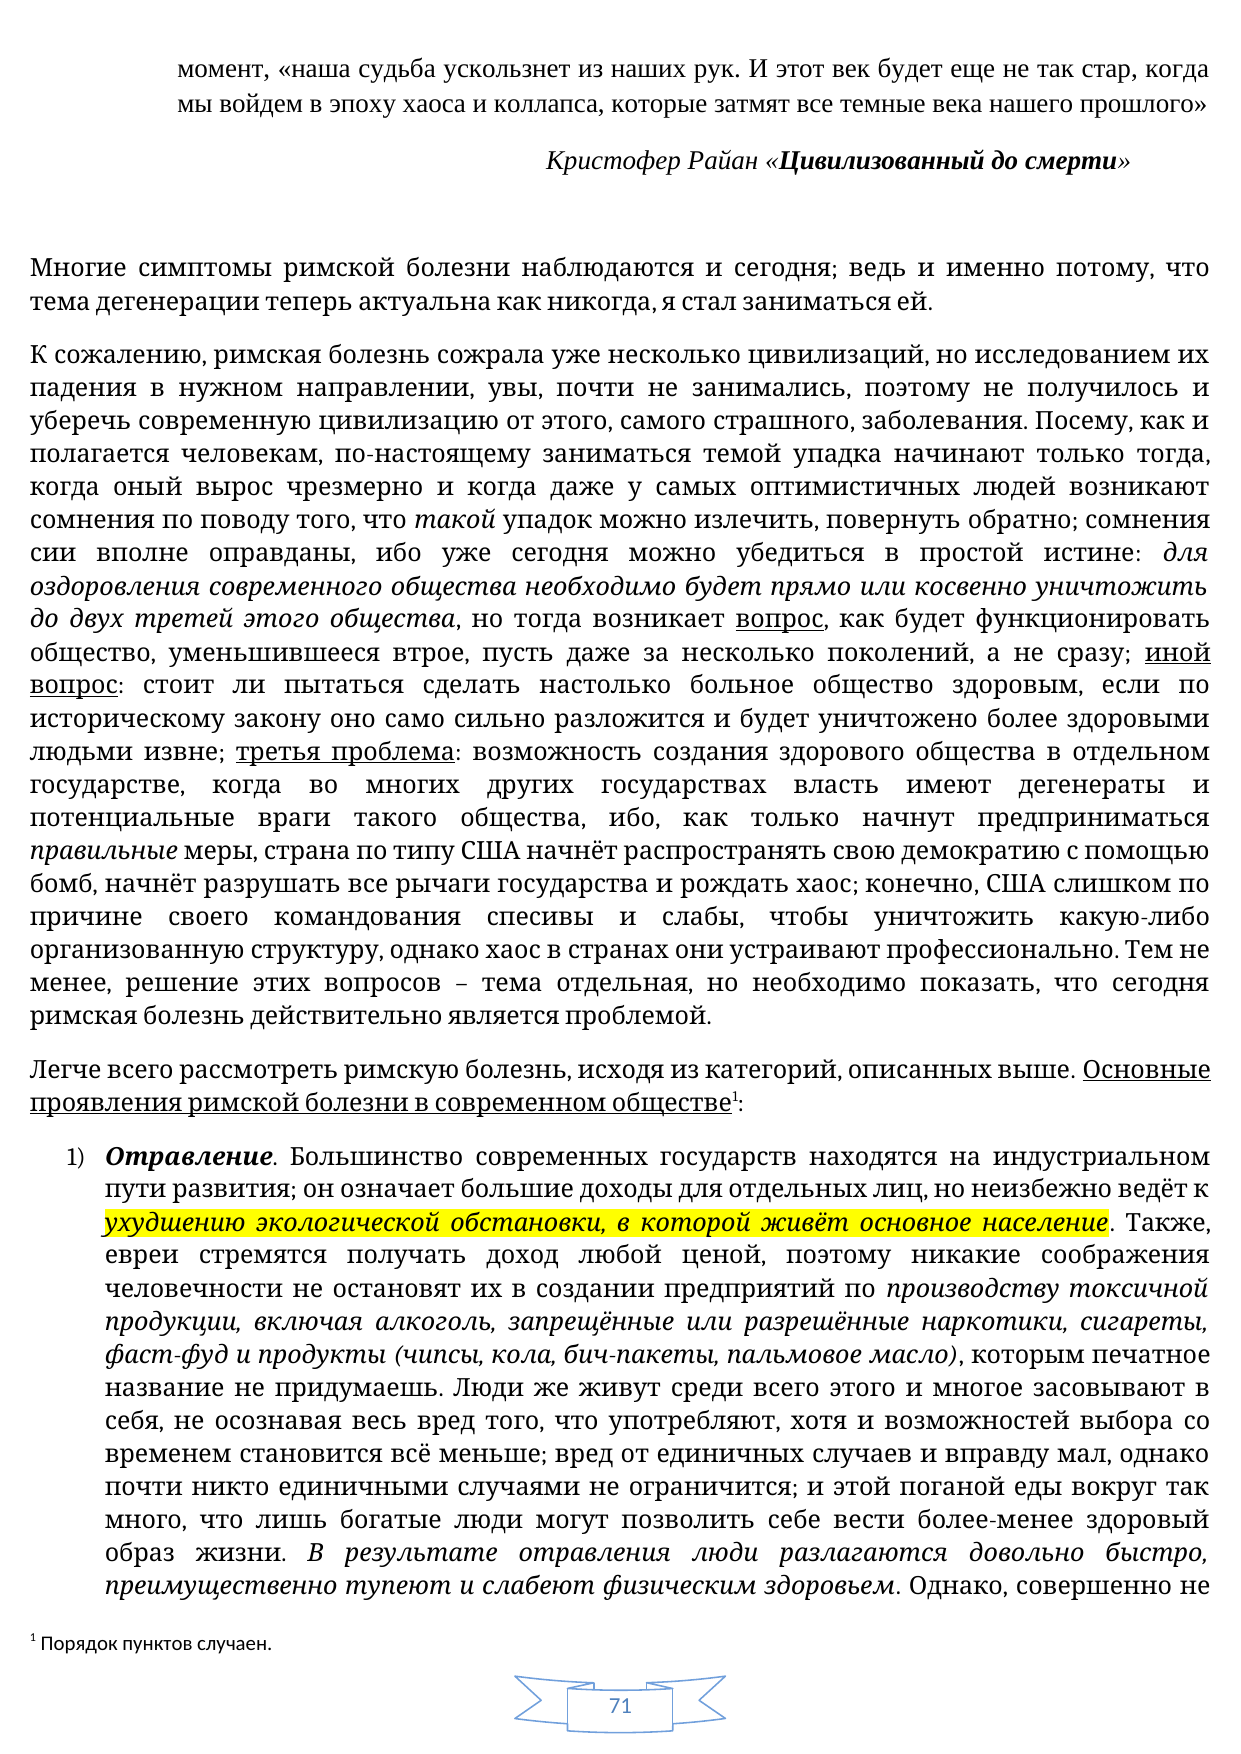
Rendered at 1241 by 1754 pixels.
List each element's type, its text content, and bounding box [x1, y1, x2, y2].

text К сожалению, римская болезнь сожрала уже несколько цивилизаций, но исследованием их падения в нужном направлении, увы, почти не занимались, поэтому не получилось и уберечь современную цивилизацию от этого, самого страшного, заболевания. Посему, как и полагается человекам, по-настоящему заниматься темой упадка начинают только тогда, когда оный вырос чрезмерно и когда даже у самых оптимистичных людей возникают сомнения по поводу того, что такой упадок можно излечить, повернуть обратно; сомнения сии вполне оправданы, ибо уже сегодня можно убедиться в простой истине: для оздоровления современного общества необходимо будет прямо или косвенно уничтожить до двух третей этого общества, но тогда возникает вопрос, как будет функционировать общество, уменьшившееся втрое, пусть даже за несколько поколений, а не сразу; иной вопрос: стоит ли пытаться сделать настолько больное общество здоровым, если по историческому закону оно само сильно разложится и будет уничтожено более здоровыми людьми извне; третья проблема: возможность создания здорового общества в отдельном государстве, когда во многих других государствах власть имеют дегенераты и потенциальные враги такого общества, ибо, как только начнут предприниматься правильные меры, страна по типу США начнёт распространять свою демократию с помощью бомб, начнёт разрушать все рычаги государства и рождать хаос; конечно, США слишком по причине своего командования спесивы и слабы, чтобы уничтожить какую-либо организованную структуру, однако хаос в странах они устраивают профессионально. Тем не менее, решение этих вопросов – тема отдельная, но необходимо показать, что сегодня римская болезнь действительно является проблемой. [29, 341, 1211, 1030]
text Легче всего рассмотреть римскую болезнь, исходя из категорий, описанных выше. Основные проявления римской болезни в современном обществе: [29, 1056, 1211, 1117]
text Многие симптомы римской болезни наблюдаются и сегодня; ведь и именно потому, что тема дегенерации теперь актуальна как никогда, я стал заниматься ей. [29, 254, 1211, 316]
text Кристофер Райан «Цивилизованный до смерти» [546, 144, 1211, 175]
